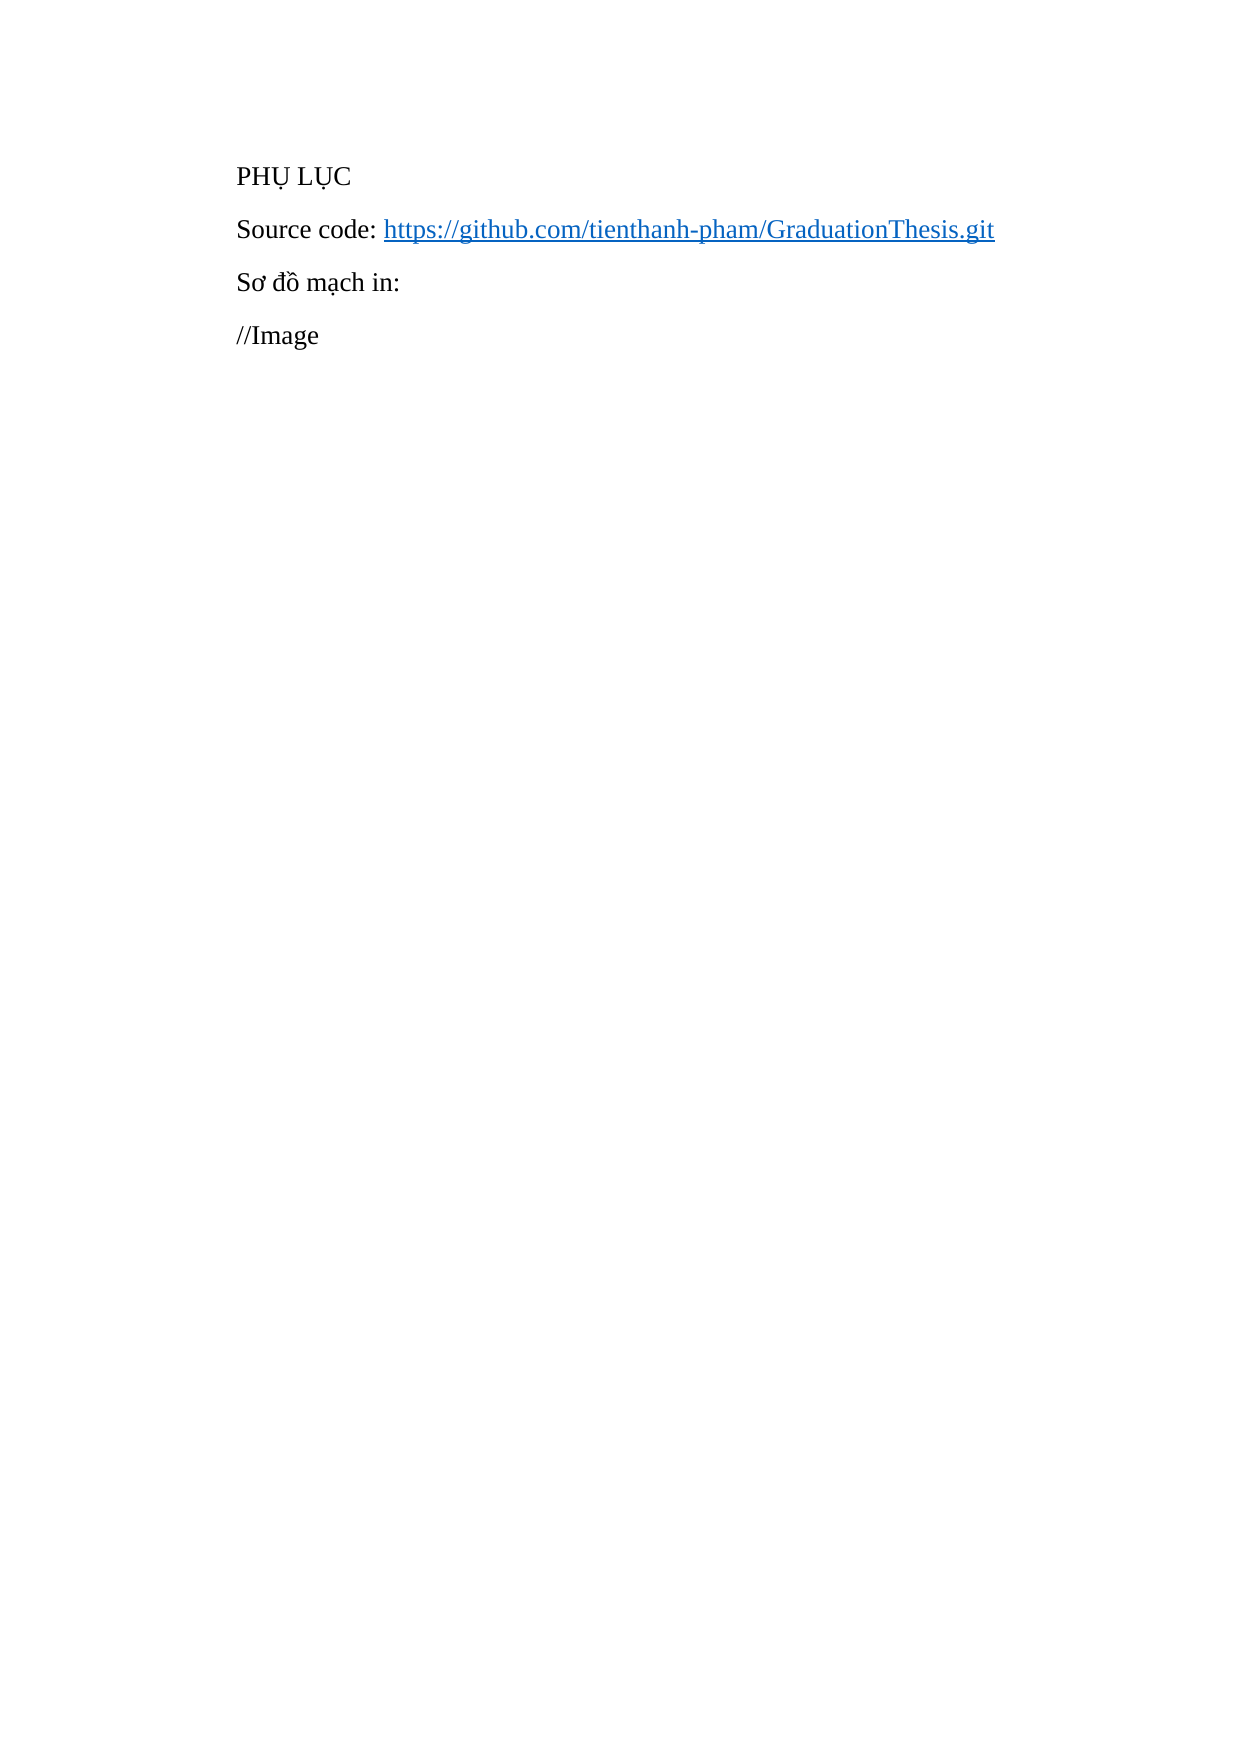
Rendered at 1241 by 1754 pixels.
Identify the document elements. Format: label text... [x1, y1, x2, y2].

text //Image [177, 319, 1122, 350]
text Source code: https://github.com/tienthanh-pham/GraduationThesis.git [177, 213, 1122, 244]
text Sơ đồ mạch in: [177, 266, 1122, 297]
text PHỤ LỤC [177, 160, 1122, 191]
